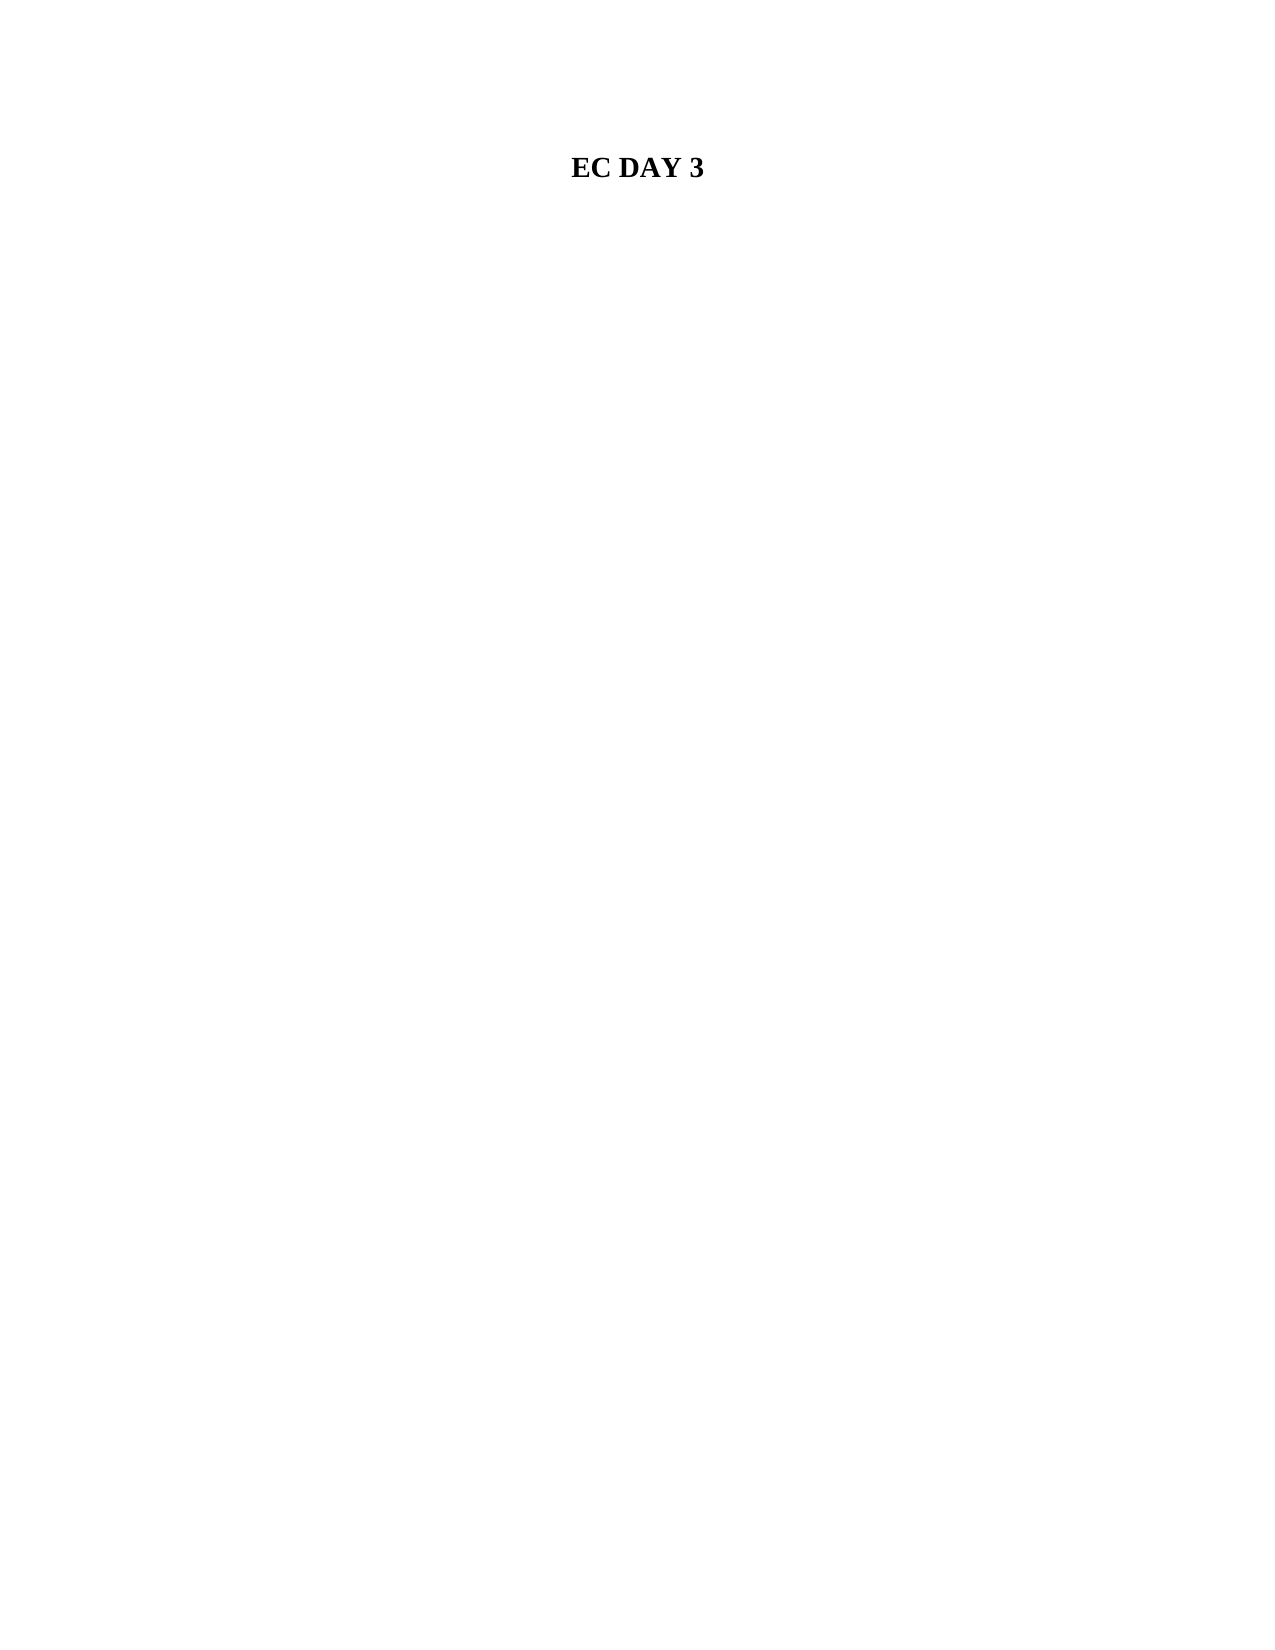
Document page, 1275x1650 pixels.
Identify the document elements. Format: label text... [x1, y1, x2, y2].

text EC DAY 3 [150, 150, 1125, 183]
